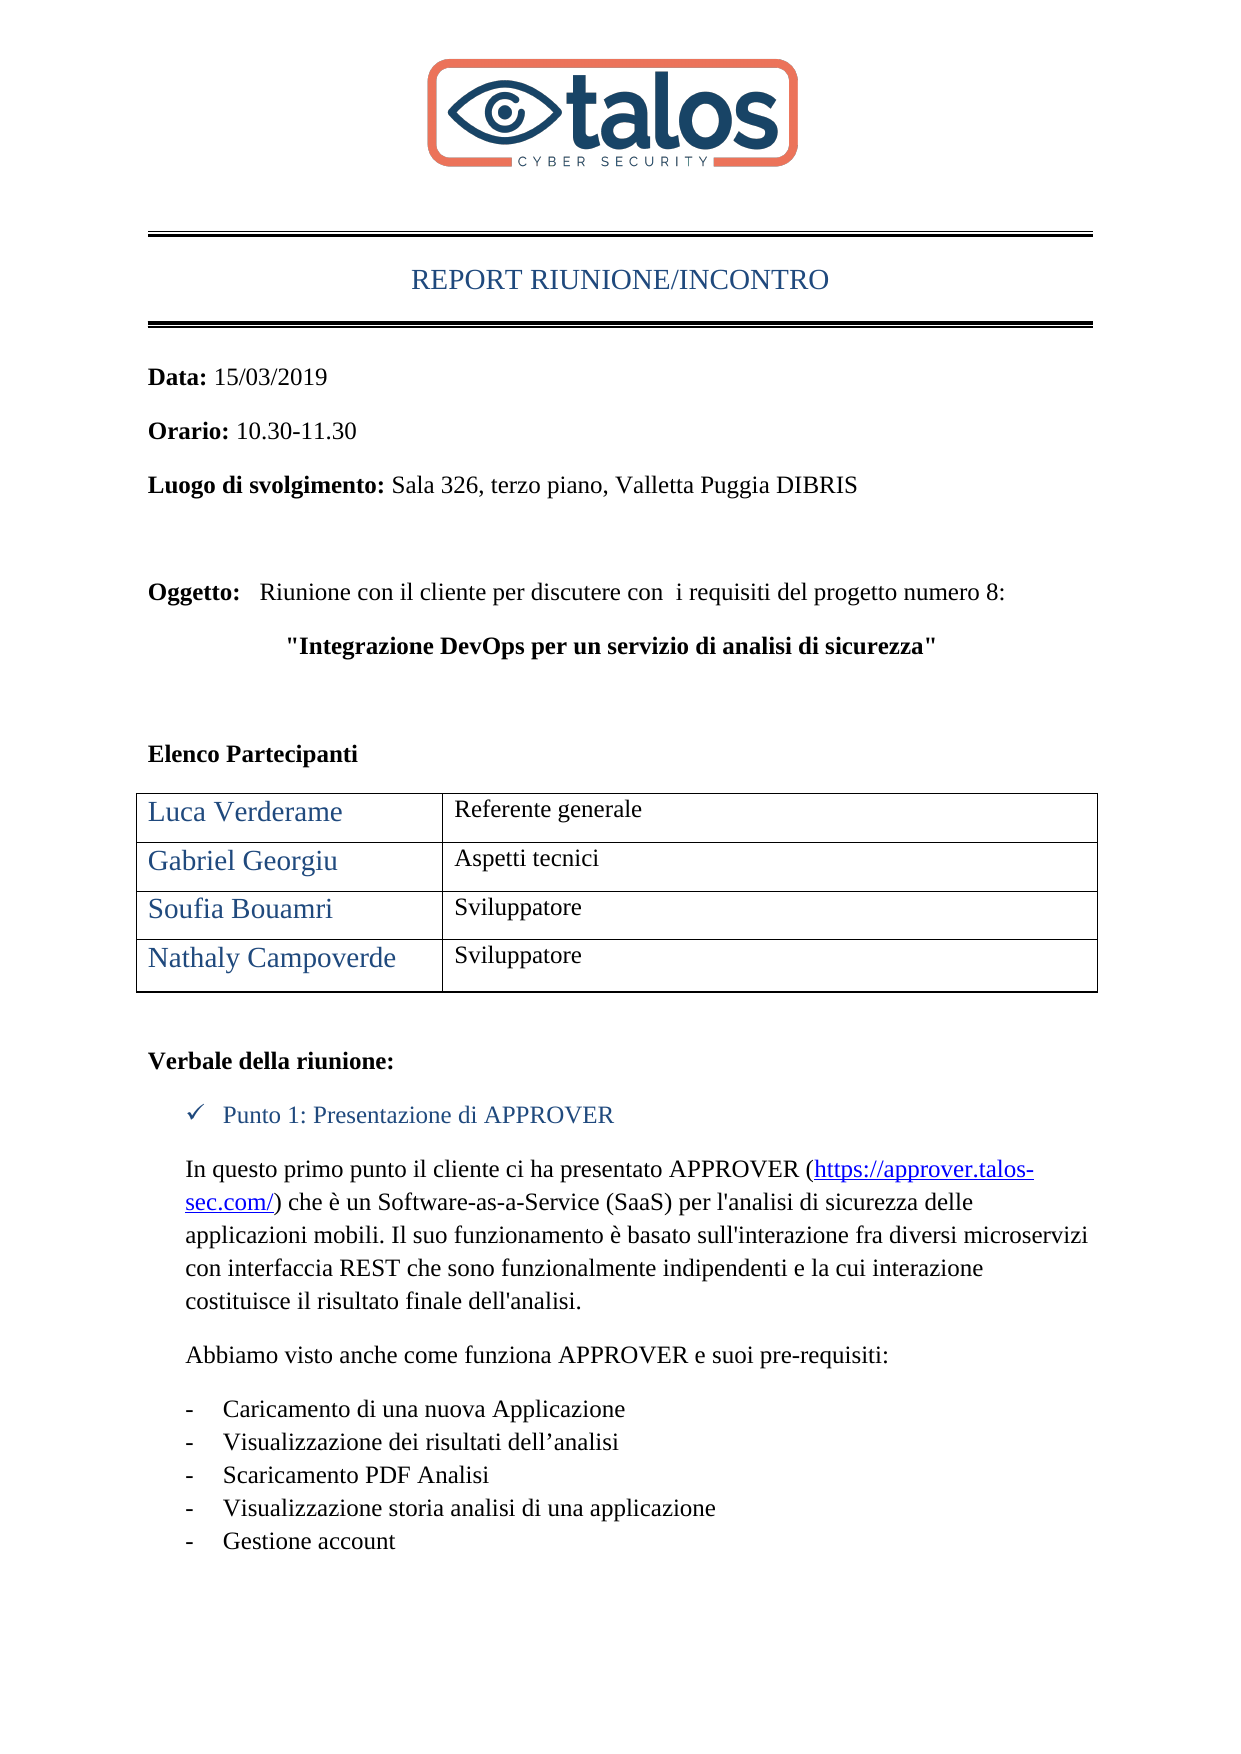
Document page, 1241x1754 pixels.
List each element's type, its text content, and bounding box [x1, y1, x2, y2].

list Visualizzazione storia analisi di una applicazione [185, 1493, 1093, 1522]
list Scaricamento PDF Analisi [185, 1460, 1093, 1488]
table_cell Nathaly Campoverde [137, 940, 442, 991]
text Luogo di svolgimento: Sala 326, terzo piano, Valletta Puggia DIBRIS [148, 461, 1093, 498]
list Caricamento di una nuova Applicazione [185, 1394, 1093, 1422]
text Orario: 10.30-11.30 [148, 407, 1093, 444]
table_header Referente generale [443, 794, 1097, 842]
picture [426, 57, 799, 168]
text Verbale della riunione: [148, 1046, 1093, 1075]
text Oggetto: Riunione con il cliente per discutere con i requisiti del progetto numero 8: [148, 569, 1093, 606]
table_cell Aspetti tecnici [443, 843, 1097, 891]
text Abbiamo visto anche come funziona APPROVER e suoi pre-requisiti: [185, 1340, 1093, 1369]
list Gestione account [185, 1526, 1093, 1554]
text Data: 15/03/2019 [148, 328, 1093, 391]
table_cell Sviluppatore [443, 940, 1097, 991]
text Elenco Partecipanti [148, 739, 1093, 768]
table_cell Gabriel Georgiu [137, 843, 442, 891]
table_header Luca Verderame [137, 794, 442, 842]
text "Integrazione DevOps per un servizio di analisi di sicurezza" [148, 623, 1093, 660]
list Visualizzazione dei risultati dell’analisi [185, 1427, 1093, 1456]
table_cell Soufia Bouamri [137, 892, 442, 939]
text In questo primo punto il cliente ci ha presentato APPROVER (https://approver.talos-sec.com/) che è un Software-as-a-Service (SaaS) per l'analisi di sicurezza delle applicazioni mobili. Il suo funzionamento è basato sull'interazione fra diversi microservizi con interfaccia REST che sono funzionalmente indipendenti e la cui interazione costituisce il risultato finale dell'analisi. [185, 1154, 1093, 1315]
text REPORT RIUNIONE/INCONTRO [148, 262, 1093, 296]
table_cell Sviluppatore [443, 892, 1097, 939]
list Punto 1: Presentazione di APPROVER [185, 1100, 1093, 1129]
